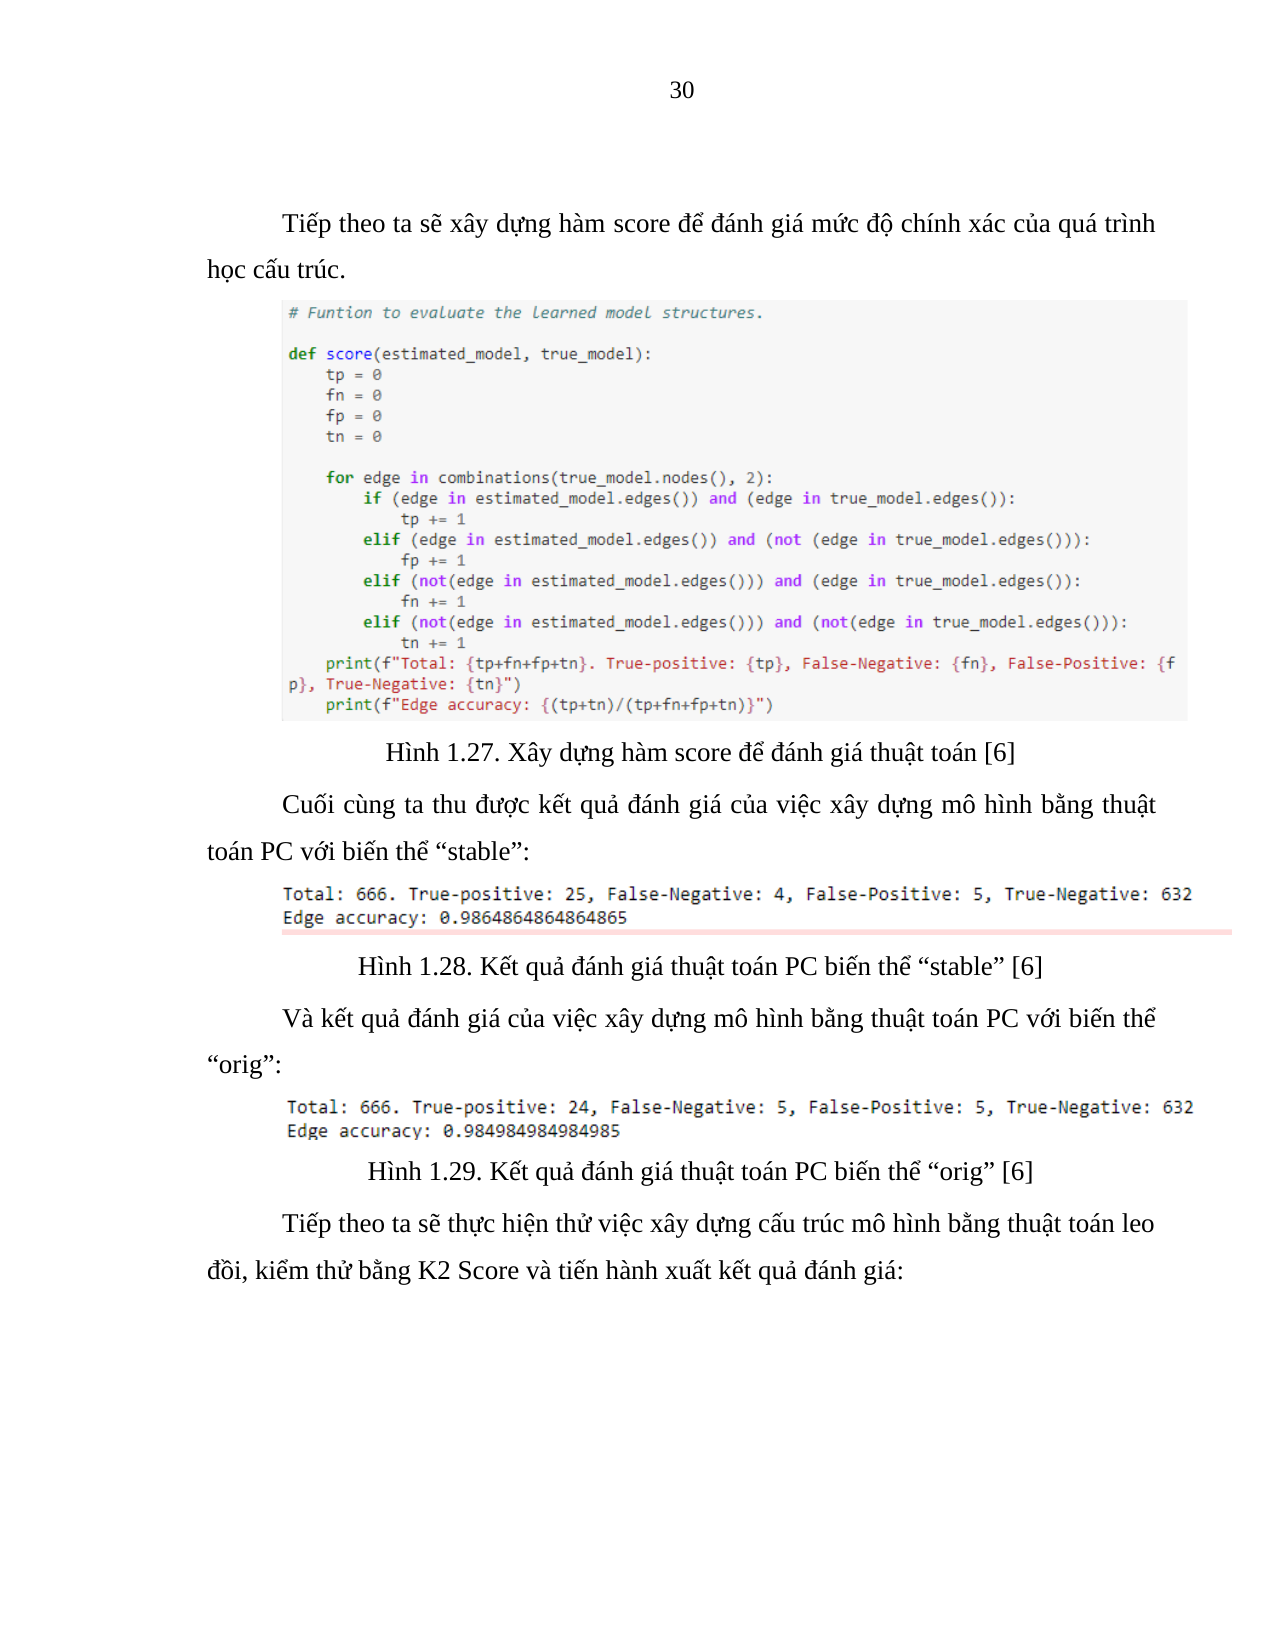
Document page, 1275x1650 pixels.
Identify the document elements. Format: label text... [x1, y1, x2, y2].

text Và kết quả đánh giá của việc xây dựng mô hình bằng thuật toán PC với biến thể “orig”: [207, 1002, 1157, 1079]
text Tiếp theo ta sẽ xây dựng hàm score để đánh giá mức độ chính xác của quá trình học cấu trúc. [207, 207, 1157, 284]
list Xây dựng hàm score để đánh giá thuật toán [6] [244, 736, 1157, 767]
picture [281, 1095, 1232, 1140]
list Kết quả đánh giá thuật toán PC biến thể “orig” [6] [244, 1155, 1157, 1186]
picture [281, 881, 1232, 935]
text Cuối cùng ta thu được kết quả đánh giá của việc xây dựng mô hình bằng thuật toán PC với biến thể “stable”: [207, 788, 1157, 866]
list Kết quả đánh giá thuật toán PC biến thể “stable” [6] [244, 950, 1157, 981]
text Tiếp theo ta sẽ thực hiện thử việc xây dựng cấu trúc mô hình bằng thuật toán leo đồi, kiểm thử bằng K2 Score và tiến hành xuất kết quả đánh giá: [207, 1207, 1157, 1285]
picture [281, 300, 1188, 721]
